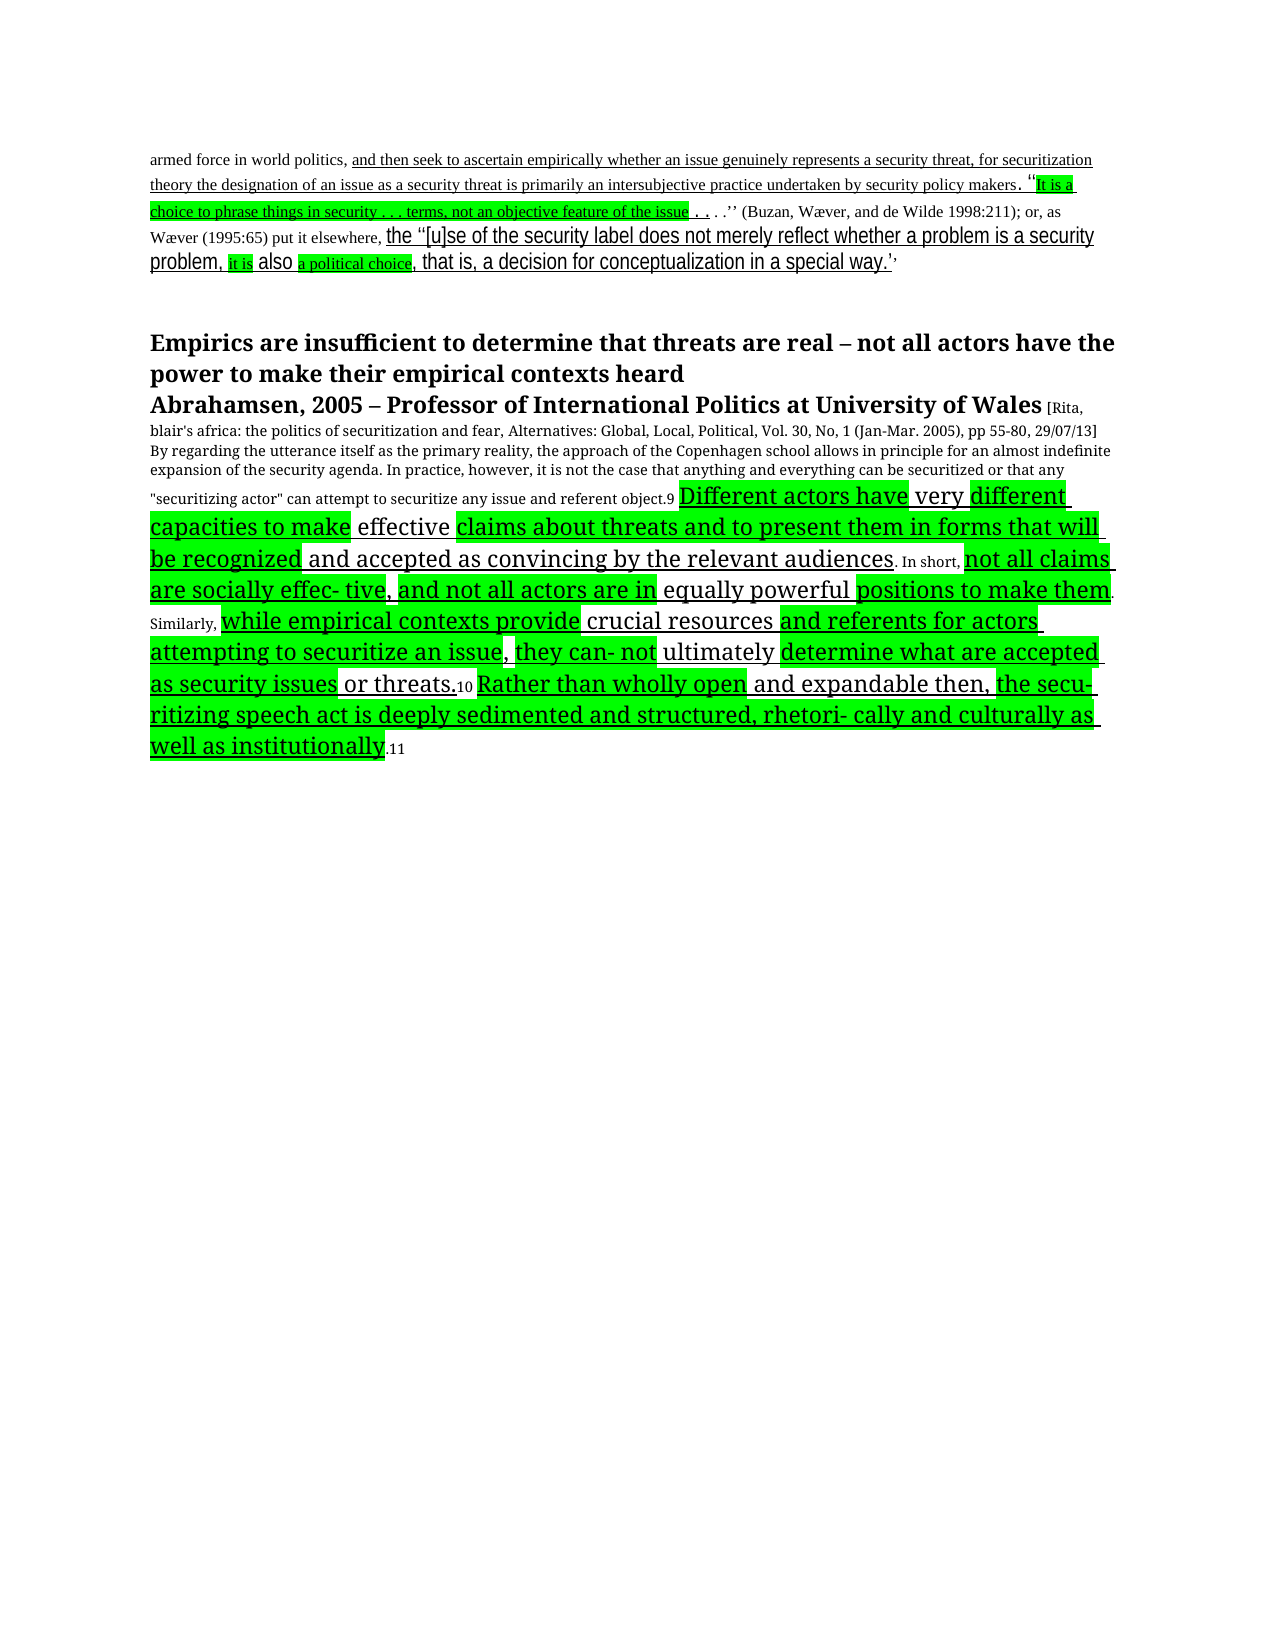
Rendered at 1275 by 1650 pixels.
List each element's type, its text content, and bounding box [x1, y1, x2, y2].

text Abrahamsen, 2005 – Professor of International Politics at University of Wales [Rita, blair's africa: the politics of securitization and fear, Alternatives: Global, Local, Political, Vol. 30, No, 1 (Jan-Mar. 2005), pp 55-80, 29/07/13] [150, 389, 1125, 440]
subtitle Empirics are insufficient to determine that threats are real – not all actors have the power to make their empirical contexts heard [150, 327, 1125, 389]
text By regarding the utterance itself as the primary reality, the approach of the Copenhagen school allows in principle for an almost indefinite expansion of the security agenda. In practice, however, it is not the case that anything and everything can be securitized or that any "securitizing actor" can attempt to securitize any issue and referent object.9 Different actors have very different capacities to make effective claims about threats and to present them in forms that will be recognized and accepted as convincing by the relevant audiences. In short, not all claims are socially effec- tive, and not all actors are in equally powerful positions to make them. Similarly, while empirical contexts provide crucial resources and referents for actors attempting to securitize an issue, they can- not ultimately determine what are accepted as security issues or threats.10 Rather than wholly open and expandable then, the secu- ritizing speech act is deeply sedimented and structured, rhetori- cally and culturally as well as institutionally.11 [150, 440, 1125, 761]
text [150, 150, 1095, 274]
